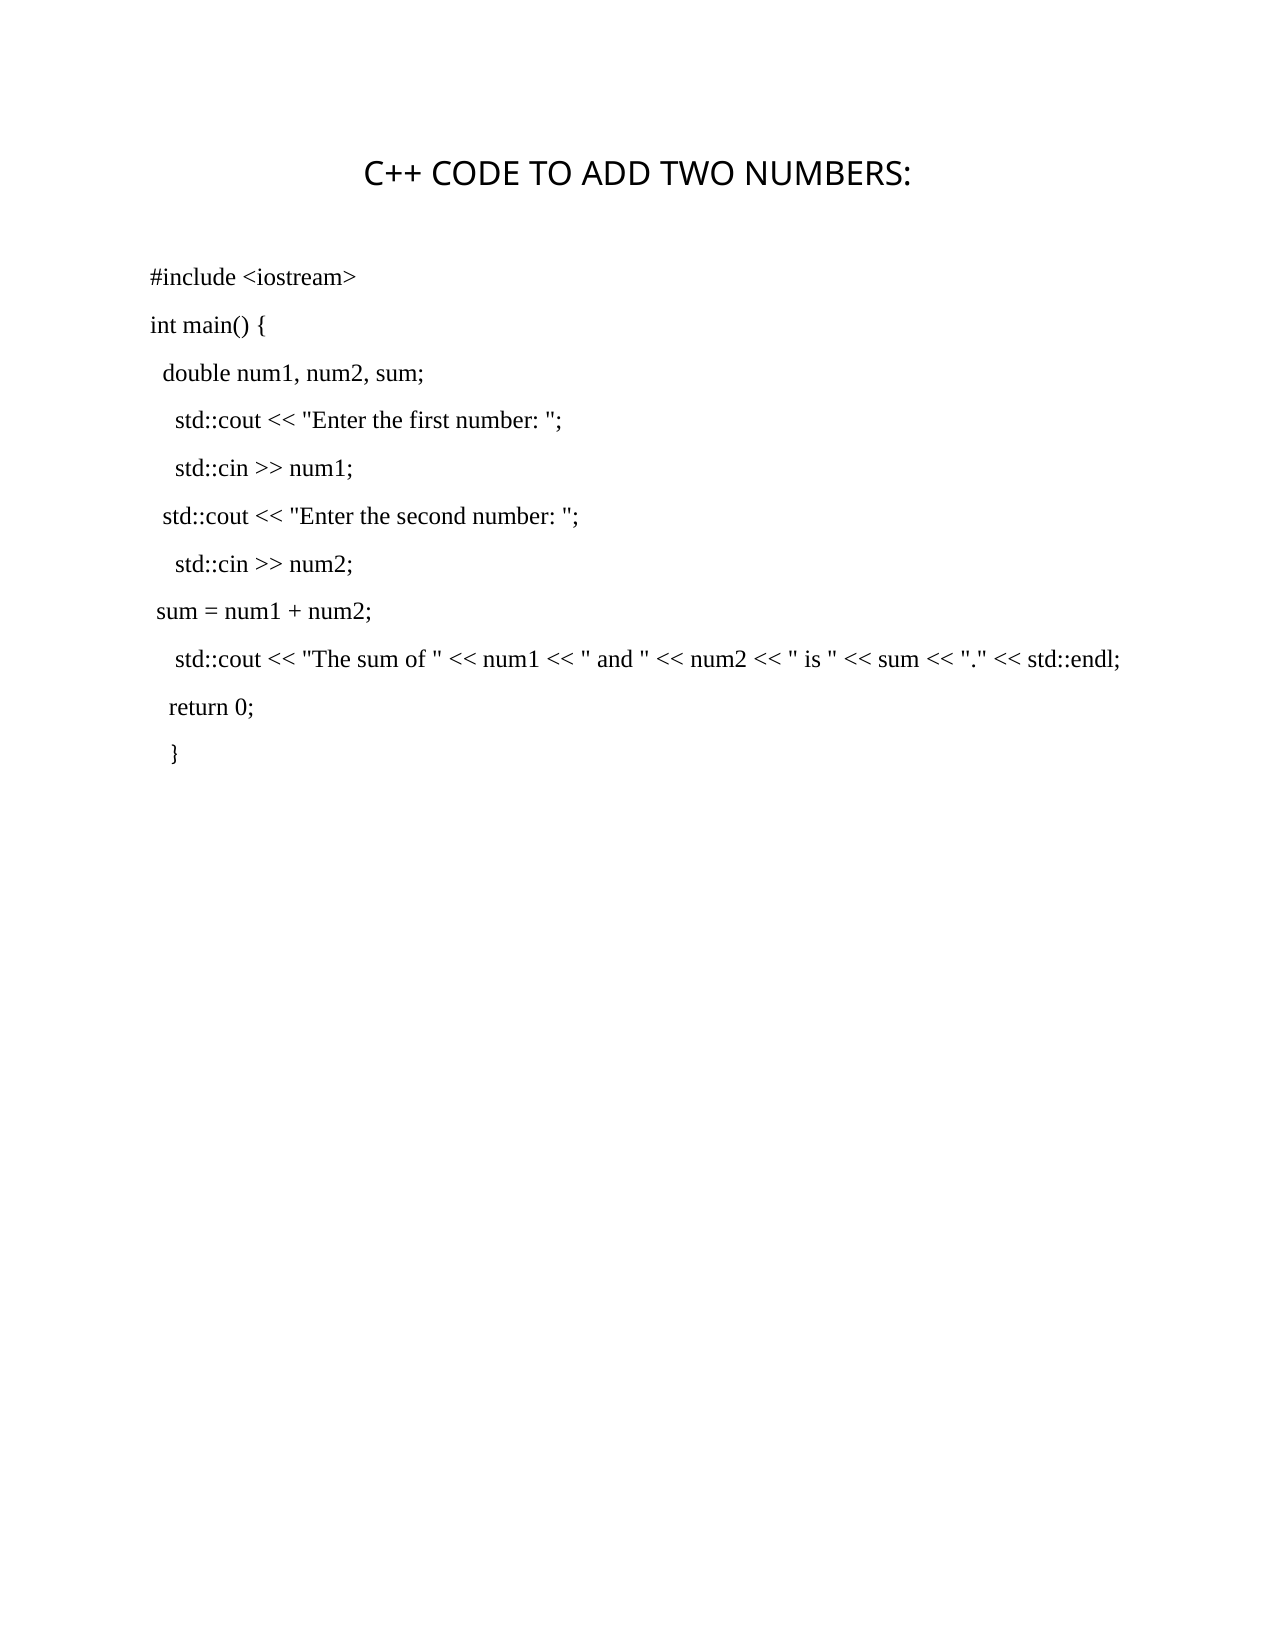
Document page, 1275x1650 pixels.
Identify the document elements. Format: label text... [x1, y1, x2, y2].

text int main() { [150, 310, 1125, 339]
text #include <iostream> [150, 262, 1125, 291]
text std::cout << "Enter the first number: "; [150, 406, 1125, 434]
text } [150, 739, 1125, 768]
text return 0; [150, 692, 1125, 721]
text std::cin >> num2; [150, 549, 1125, 577]
text std::cout << "The sum of " << num1 << " and " << num2 << " is " << sum << "." << std::endl; [150, 644, 1125, 673]
text std::cout << "Enter the second number: "; [150, 501, 1125, 530]
text double num1, num2, sum; [150, 358, 1125, 387]
text std::cin >> num1; [150, 453, 1125, 482]
text C++ CODE TO ADD TWO NUMBERS: [150, 150, 1125, 195]
text sum = num1 + num2; [150, 596, 1125, 625]
